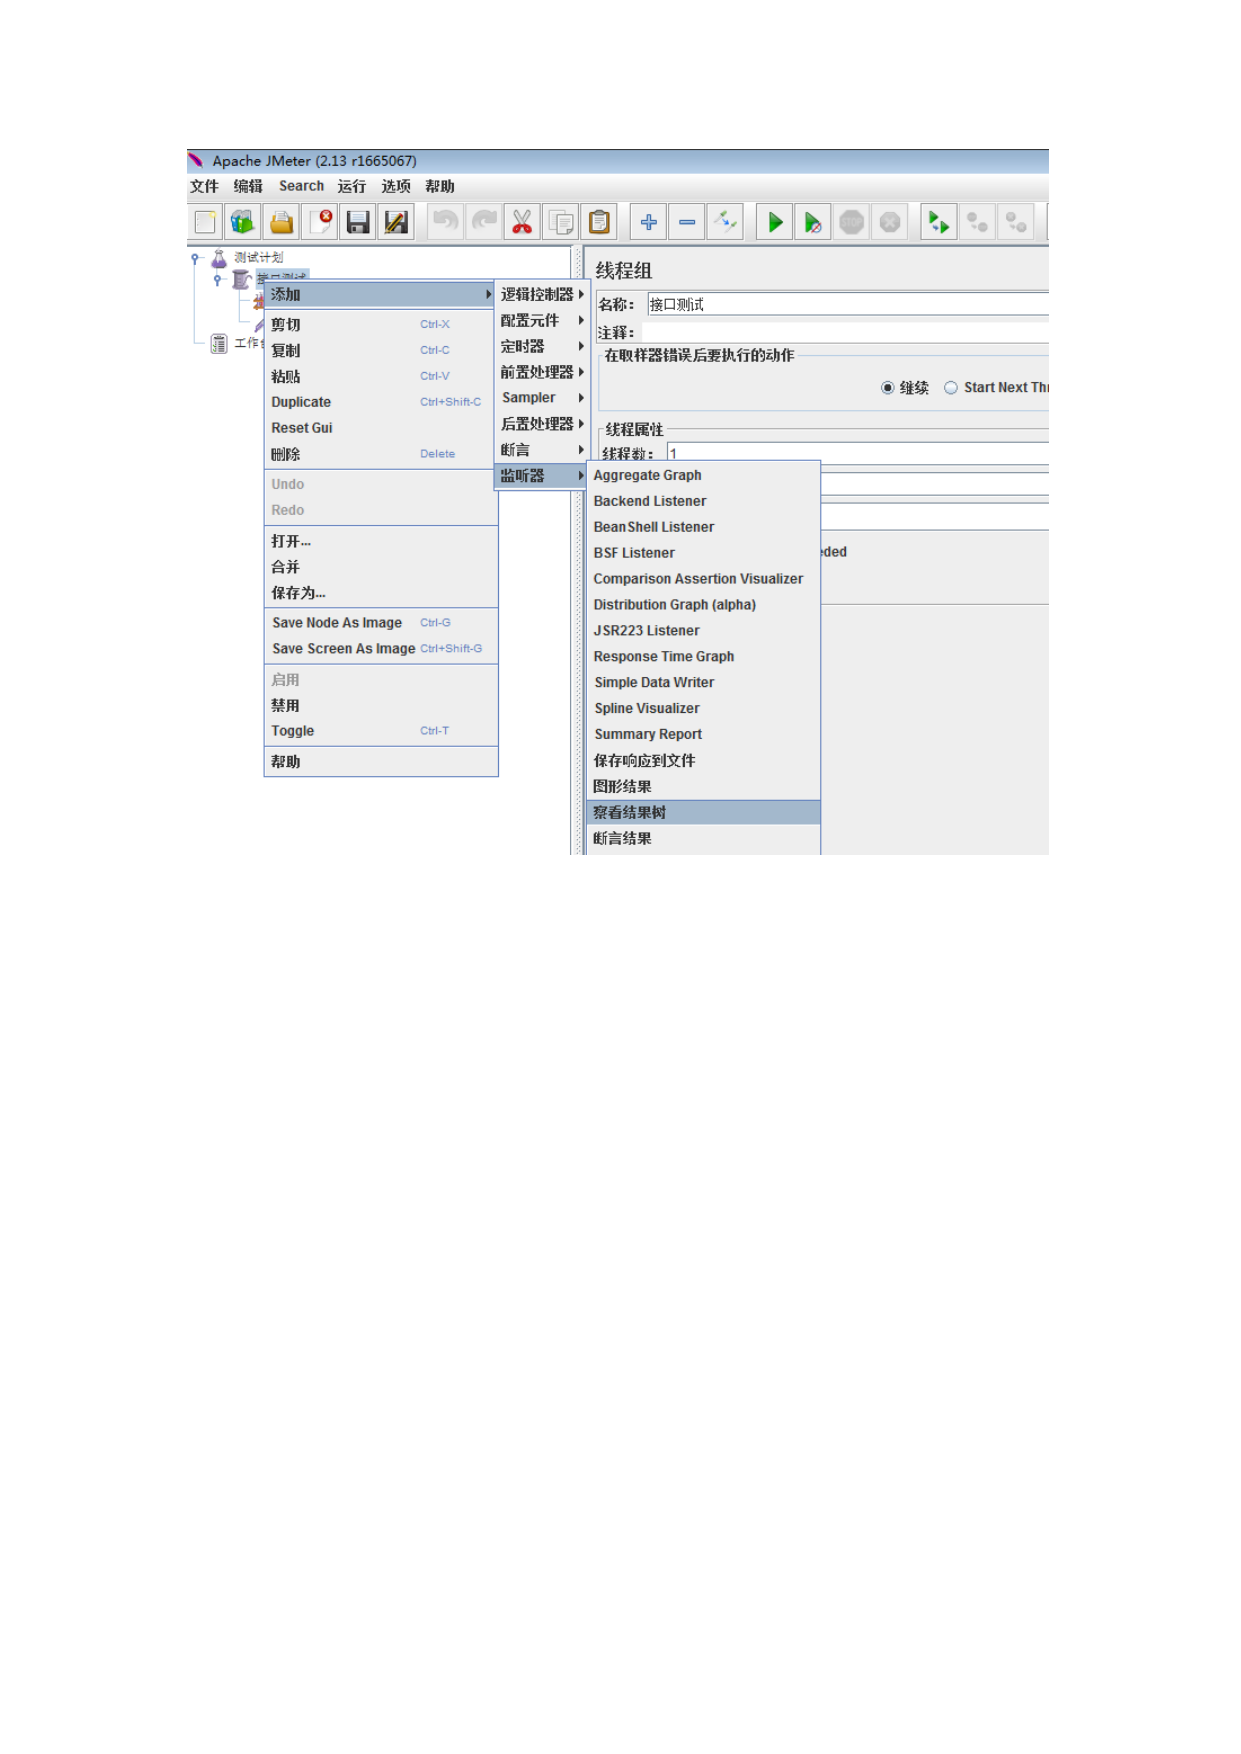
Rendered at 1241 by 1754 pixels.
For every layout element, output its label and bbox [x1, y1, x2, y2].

picture [187, 149, 1049, 855]
